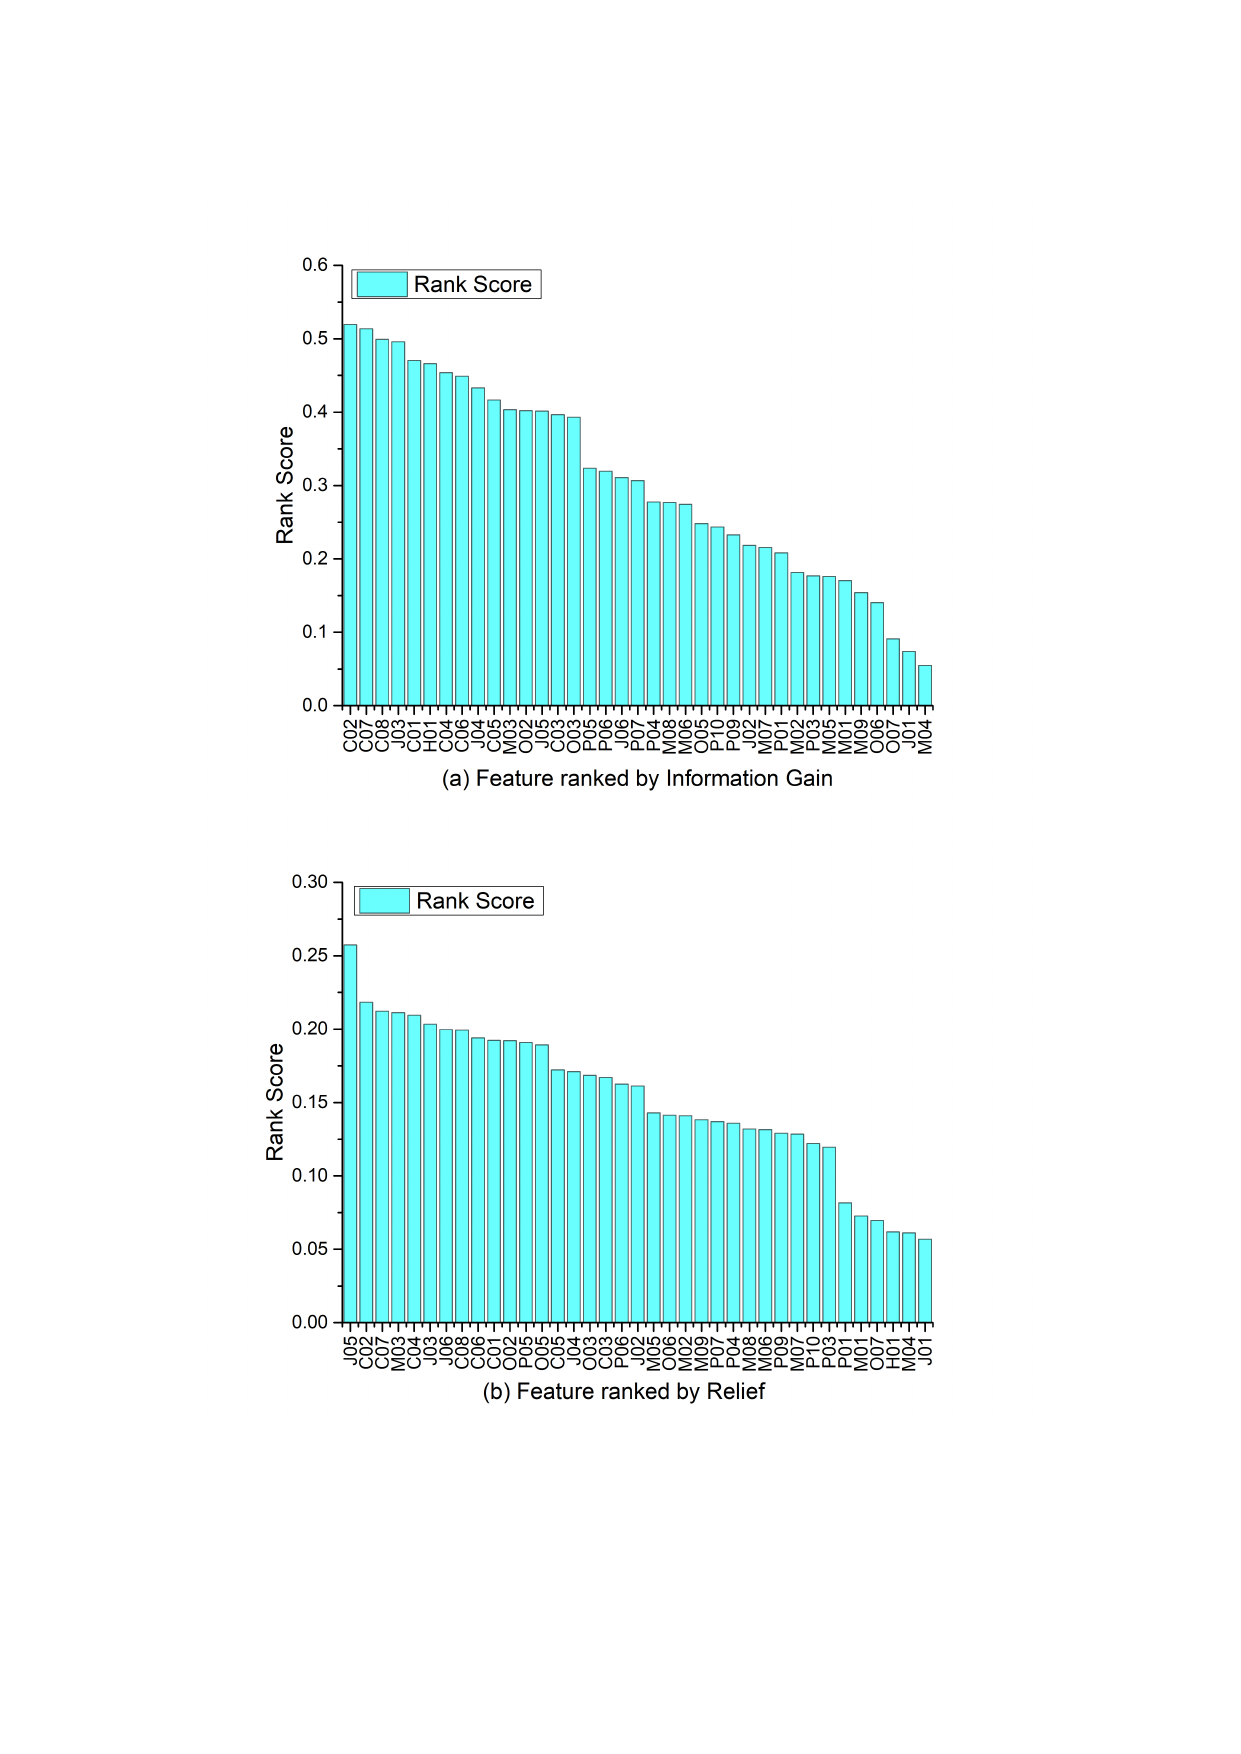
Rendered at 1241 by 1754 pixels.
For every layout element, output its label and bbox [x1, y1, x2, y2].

picture [187, 812, 1053, 1424]
picture [187, 194, 1053, 807]
